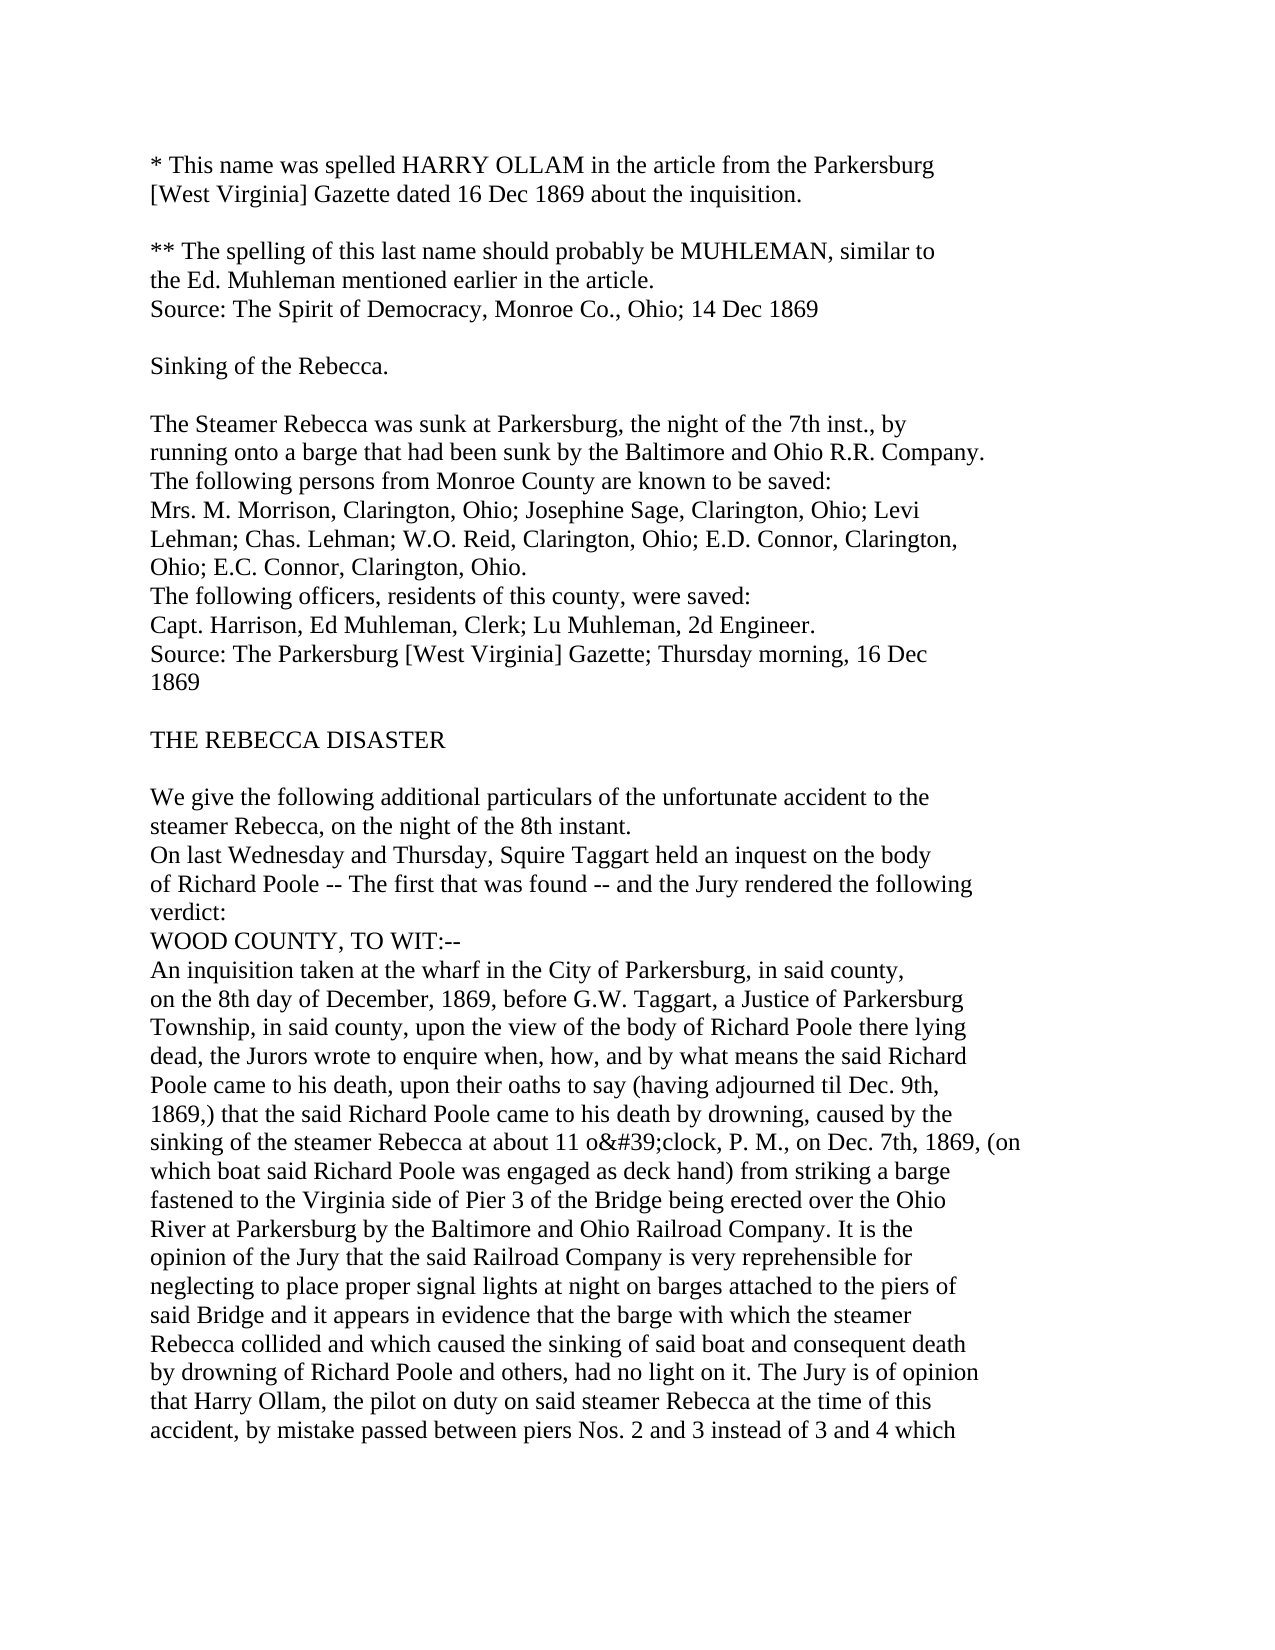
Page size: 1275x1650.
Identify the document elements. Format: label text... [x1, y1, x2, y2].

text said Bridge and it appears in evidence that the barge with which the steamer [150, 1300, 1125, 1329]
text opinion of the Jury that the said Railroad Company is very reprehensible for [150, 1242, 1125, 1271]
text Mrs. M. Morrison, Clarington, Ohio; Josephine Sage, Clarington, Ohio; Levi [150, 495, 1125, 524]
text Source: The Spirit of Democracy, Monroe Co., Ohio; 14 Dec 1869 [150, 294, 1125, 322]
text sinking of the steamer Rebecca at about 11 o&#39;clock, P. M., on Dec. 7th, 1869, (on [150, 1127, 1125, 1156]
text the Ed. Muhleman mentioned earlier in the article. [150, 265, 1125, 294]
text River at Parkersburg by the Baltimore and Ohio Railroad Company. It is the [150, 1214, 1125, 1242]
text fastened to the Virginia side of Pier 3 of the Bridge being erected over the Ohio [150, 1185, 1125, 1214]
text by drowning of Richard Poole and others, had no light on it. The Jury is of opinion [150, 1357, 1125, 1386]
text THE REBECCA DISASTER [150, 725, 1125, 754]
text neglecting to place proper signal lights at night on barges attached to the piers of [150, 1271, 1125, 1300]
text accident, by mistake passed between piers Nos. 2 and 3 instead of 3 and 4 which [150, 1415, 1125, 1444]
text An inquisition taken at the wharf in the City of Parkersburg, in said county, [150, 955, 1125, 984]
text verdict: [150, 897, 1125, 926]
text [West Virginia] Gazette dated 16 Dec 1869 about the inquisition. [150, 179, 1125, 207]
text Source: The Parkersburg [West Virginia] Gazette; Thursday morning, 16 Dec [150, 639, 1125, 667]
text steamer Rebecca, on the night of the 8th instant. [150, 811, 1125, 840]
text that Harry Ollam, the pilot on duty on said steamer Rebecca at the time of this [150, 1386, 1125, 1415]
text ** The spelling of this last name should probably be MUHLEMAN, similar to [150, 236, 1125, 265]
text running onto a barge that had been sunk by the Baltimore and Ohio R.R. Company. [150, 437, 1125, 466]
text We give the following additional particulars of the unfortunate accident to the [150, 782, 1125, 811]
text The following persons from Monroe County are known to be saved: [150, 466, 1125, 495]
text of Richard Poole -- The first that was found -- and the Jury rendered the following [150, 869, 1125, 897]
text The Steamer Rebecca was sunk at Parkersburg, the night of the 7th inst., by [150, 409, 1125, 437]
text Capt. Harrison, Ed Muhleman, Clerk; Lu Muhleman, 2d Engineer. [150, 610, 1125, 639]
text dead, the Jurors wrote to enquire when, how, and by what means the said Richard [150, 1041, 1125, 1070]
text Sinking of the Rebecca. [150, 351, 1125, 380]
text 1869 [150, 667, 1125, 696]
text Lehman; Chas. Lehman; W.O. Reid, Clarington, Ohio; E.D. Connor, Clarington, [150, 524, 1125, 552]
text WOOD COUNTY, TO WIT:-- [150, 926, 1125, 955]
text on the 8th day of December, 1869, before G.W. Taggart, a Justice of Parkersburg [150, 984, 1125, 1012]
text On last Wednesday and Thursday, Squire Taggart held an inquest on the body [150, 840, 1125, 869]
text Ohio; E.C. Connor, Clarington, Ohio. [150, 552, 1125, 581]
text The following officers, residents of this county, were saved: [150, 581, 1125, 610]
text 1869,) that the said Richard Poole came to his death by drowning, caused by the [150, 1099, 1125, 1127]
text Township, in said county, upon the view of the body of Richard Poole there lying [150, 1012, 1125, 1041]
text Rebecca collided and which caused the sinking of said boat and consequent death [150, 1329, 1125, 1357]
text * This name was spelled HARRY OLLAM in the article from the Parkersburg [150, 150, 1125, 179]
text which boat said Richard Poole was engaged as deck hand) from striking a barge [150, 1156, 1125, 1185]
text Poole came to his death, upon their oaths to say (having adjourned til Dec. 9th, [150, 1070, 1125, 1099]
